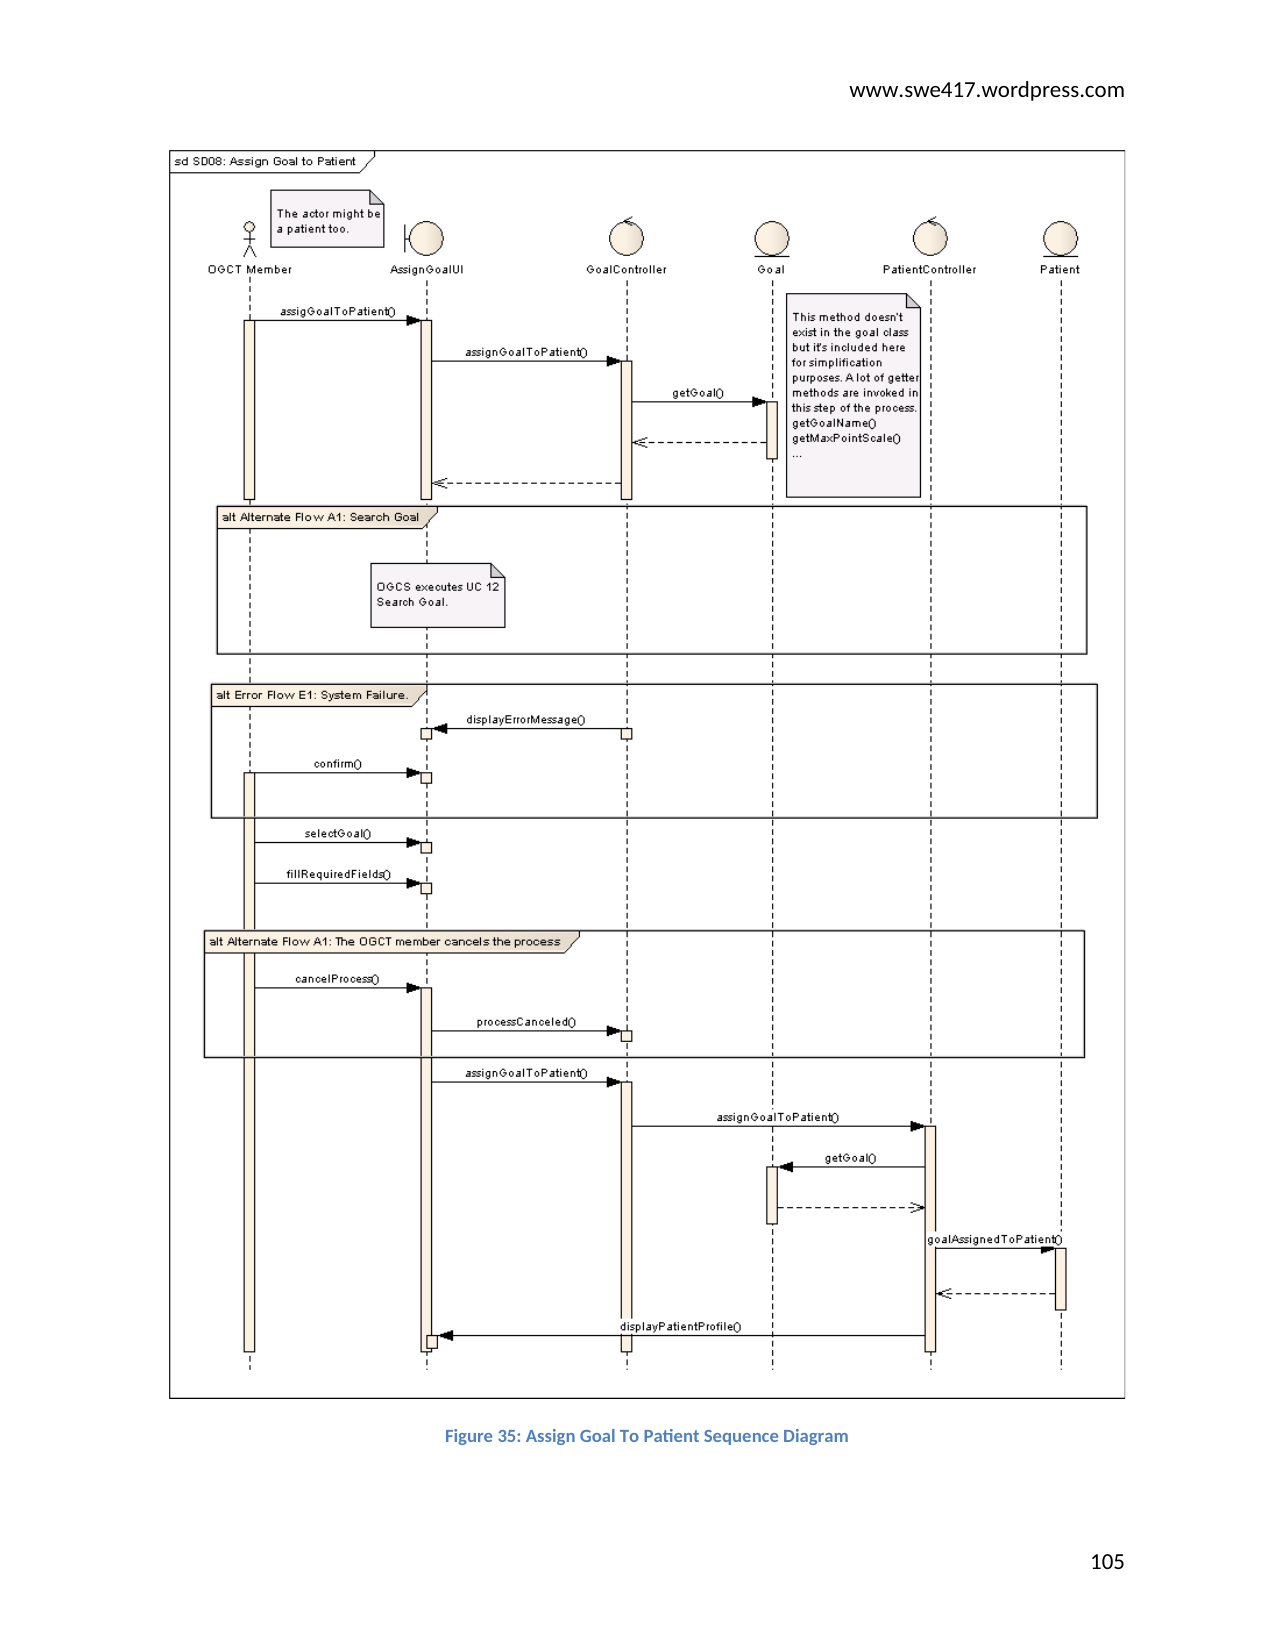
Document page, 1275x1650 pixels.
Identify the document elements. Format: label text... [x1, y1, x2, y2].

picture [168, 150, 1125, 1399]
text Figure 35: Assign Goal To Patient Sequence Diagram [169, 1424, 1125, 1447]
